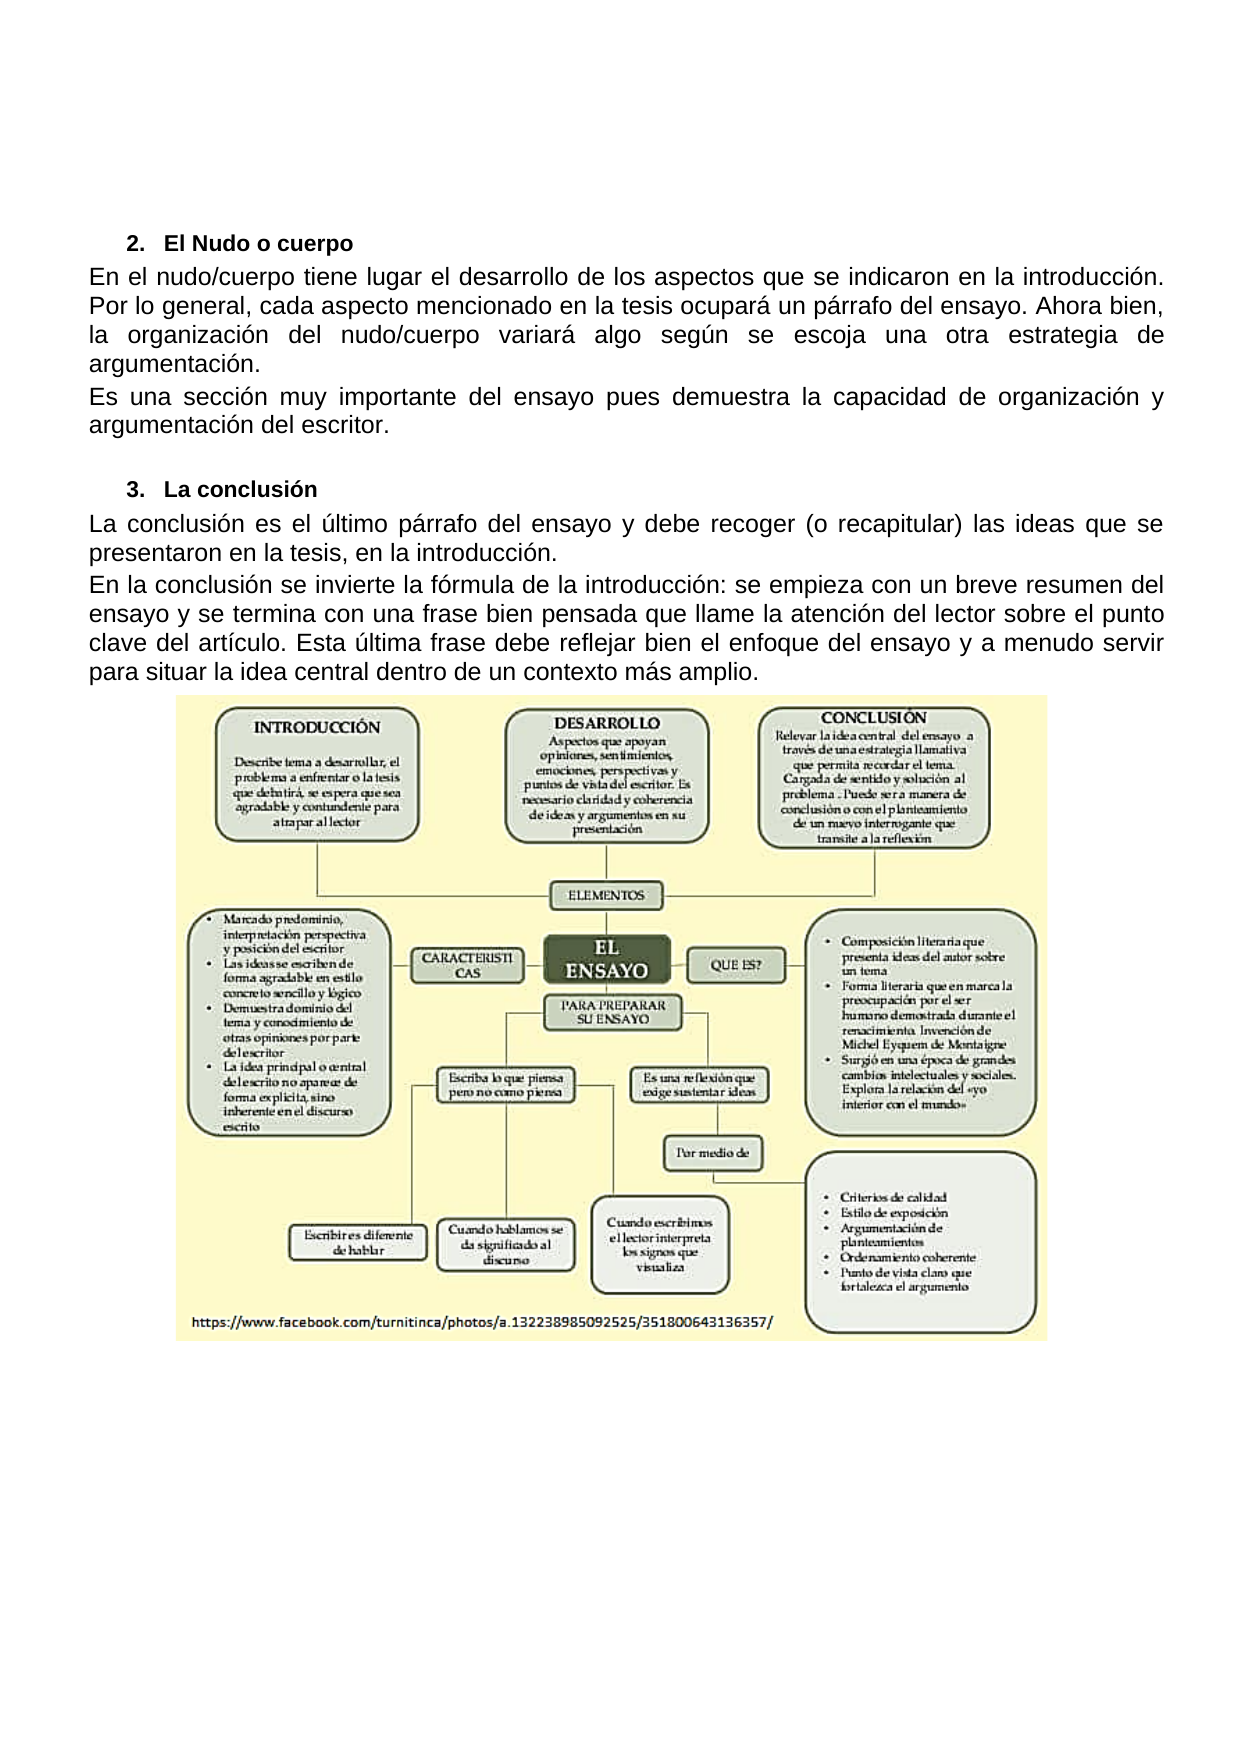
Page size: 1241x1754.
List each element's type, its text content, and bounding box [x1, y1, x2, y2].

list El Nudo o cuerpo [126, 230, 1166, 256]
text Es una sección muy importante del ensayo pues demuestra la capacidad de organización y argumentación del escritor. [89, 382, 1166, 439]
text En el nudo/cuerpo tiene lugar el desarrollo de los aspectos que se indicaron en la introducción. Por lo general, cada aspecto mencionado en la tesis ocupará un párrafo del ensayo. Ahora bien, la organización del nudo/cuerpo variará algo según se escoja una otra estrategia de argumentación. [89, 262, 1166, 377]
text La conclusión es el último párrafo del ensayo y debe recoger (o recapitular) las ideas que se presentaron en la tesis, en la introducción. [89, 509, 1166, 566]
picture [175, 695, 1048, 1341]
text En la conclusión se invierte la fórmula de la introducción: se empieza con un breve resumen del ensayo y se termina con una frase bien pensada que llame la atención del lector sobre el punto clave del artículo. Esta última frase debe reflejar bien el enfoque del ensayo y a menudo servir para situar la idea central dentro de un contexto más amplio. [89, 570, 1166, 685]
list La conclusión [126, 476, 1166, 502]
